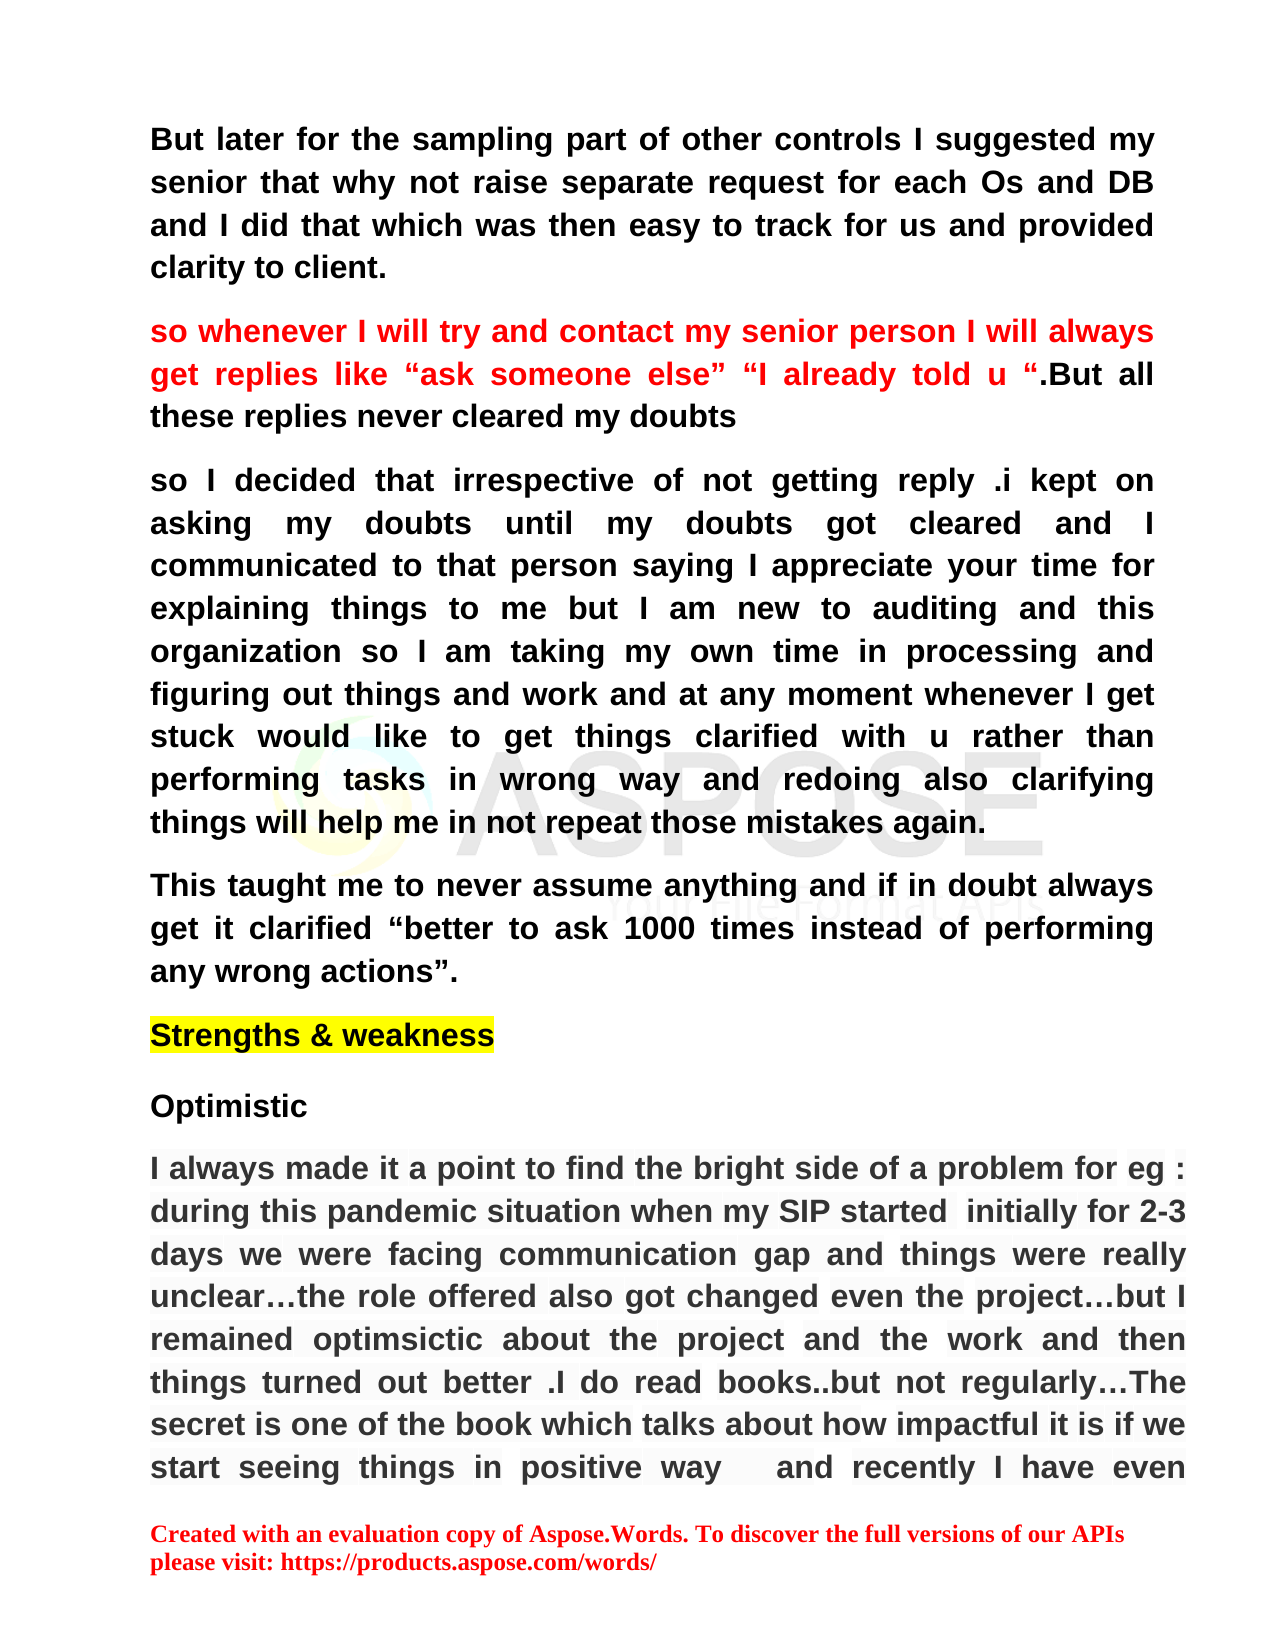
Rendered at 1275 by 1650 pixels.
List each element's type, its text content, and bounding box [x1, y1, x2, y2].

text But later for the sampling part of other controls I suggested my senior that why not raise separate request for each Os and DB and I did that which was then easy to track for us and provided clarity to client. [150, 117, 1155, 287]
text This taught me to never assume anything and if in doubt always get it clarified “better to ask 1000 times instead of performing any wrong actions”. [150, 862, 1154, 991]
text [150, 1145, 1186, 1487]
text Optimistic [150, 1088, 1186, 1124]
text Strengths & weakness [150, 1018, 1186, 1054]
text so I decided that irrespective of not getting reply .i kept on asking my doubts until my doubts got cleared and I communicated to that person saying I appreciate your time for explaining things to me but I am new to auditing and this organization so I am taking my own time in processing and figuring out things and work and at any moment whenever I get stuck would like to get things clarified with u rather than performing tasks in wrong way and redoing also clarifying things will help me in not repeat those mistakes again. [150, 457, 1155, 842]
text so whenever I will try and contact my senior person I will always get replies like “ask someone else” “I already told u “.But all these replies never cleared my doubts [150, 308, 1155, 436]
